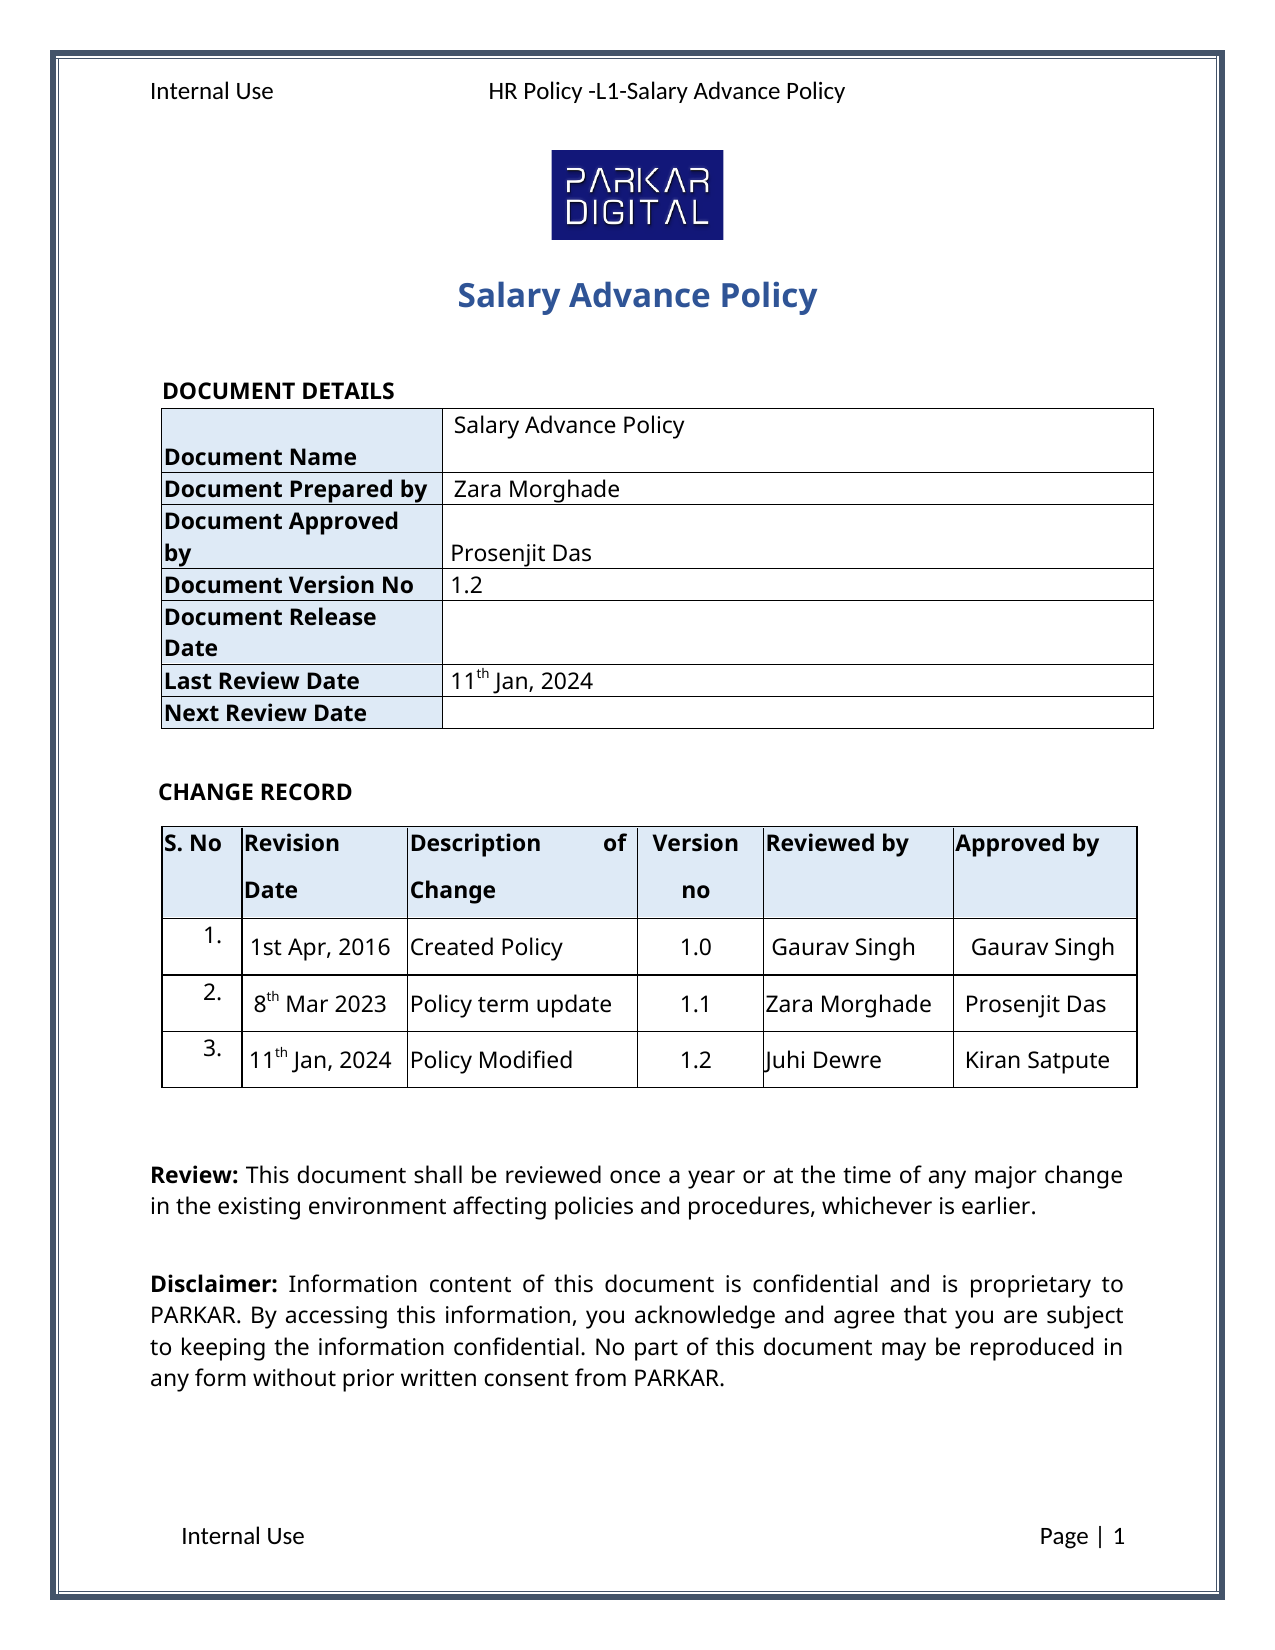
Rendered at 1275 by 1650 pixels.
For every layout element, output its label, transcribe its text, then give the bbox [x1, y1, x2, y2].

text Disclaimer: Information content of this document is confidential and is proprietary to PARKAR. By accessing this information, you acknowledge and agree that you are subject to keeping the information confidential. No part of this document may be reproduced in any form without prior written consent from PARKAR. [150, 1268, 1125, 1393]
table_cell Prosenjit Das [443, 505, 1153, 568]
table_cell 1.2 [443, 569, 1153, 600]
table_cell Policy term update [408, 976, 637, 1031]
table_cell Gaurav Singh [764, 919, 953, 974]
table_cell 1.2 [638, 1032, 763, 1087]
table_cell Last Review Date [162, 665, 442, 696]
table_cell Policy Modified [408, 1032, 637, 1087]
table_cell Document Version No [162, 569, 442, 600]
table_cell Zara Morghade [443, 473, 1153, 504]
table_cell [163, 1032, 241, 1087]
table_cell 1st Apr, 2016 [243, 919, 407, 974]
table_header Approved by [954, 827, 1136, 917]
table_cell Document Prepared by [162, 473, 442, 504]
table_cell Gaurav Singh [954, 919, 1136, 974]
table_cell 1.1 [638, 976, 763, 1031]
table_cell 8th Mar 2023 [243, 976, 407, 1031]
table_cell Zara Morghade [764, 976, 953, 1031]
table_cell 11th Jan, 2024 [443, 665, 1153, 696]
table_cell Created Policy [408, 919, 637, 974]
picture [551, 150, 724, 240]
table_header Description of Change [408, 827, 637, 917]
table_cell Document Release Date [162, 601, 442, 663]
table_cell 11th Jan, 2024 [243, 1032, 407, 1087]
table_cell 1.0 [638, 919, 763, 974]
table_cell Prosenjit Das [954, 976, 1136, 1031]
title Salary Advance Policy [150, 271, 1125, 317]
table_cell [163, 919, 241, 974]
title DOCUMENT DETAILS [150, 362, 1125, 408]
table_cell [163, 976, 241, 1031]
table_header S. No [163, 827, 242, 917]
text CHANGE RECORD [146, 776, 1125, 807]
table_cell [443, 697, 1153, 728]
table_cell Document Approved by [162, 505, 442, 568]
text Review: This document shall be reviewed once a year or at the time of any major change in the existing environment affecting policies and procedures, whichever is earlier. [150, 1159, 1125, 1221]
table_header Document Name [162, 409, 442, 472]
table_header Revision Date [243, 827, 407, 917]
table_header Version no [638, 827, 763, 917]
table_cell Juhi Dewre [764, 1032, 953, 1087]
table_header Reviewed by [764, 827, 953, 917]
table_cell [443, 601, 1153, 663]
table_cell Kiran Satpute [954, 1032, 1136, 1087]
table_cell Next Review Date [162, 697, 442, 728]
table_header Salary Advance Policy [443, 409, 1153, 472]
